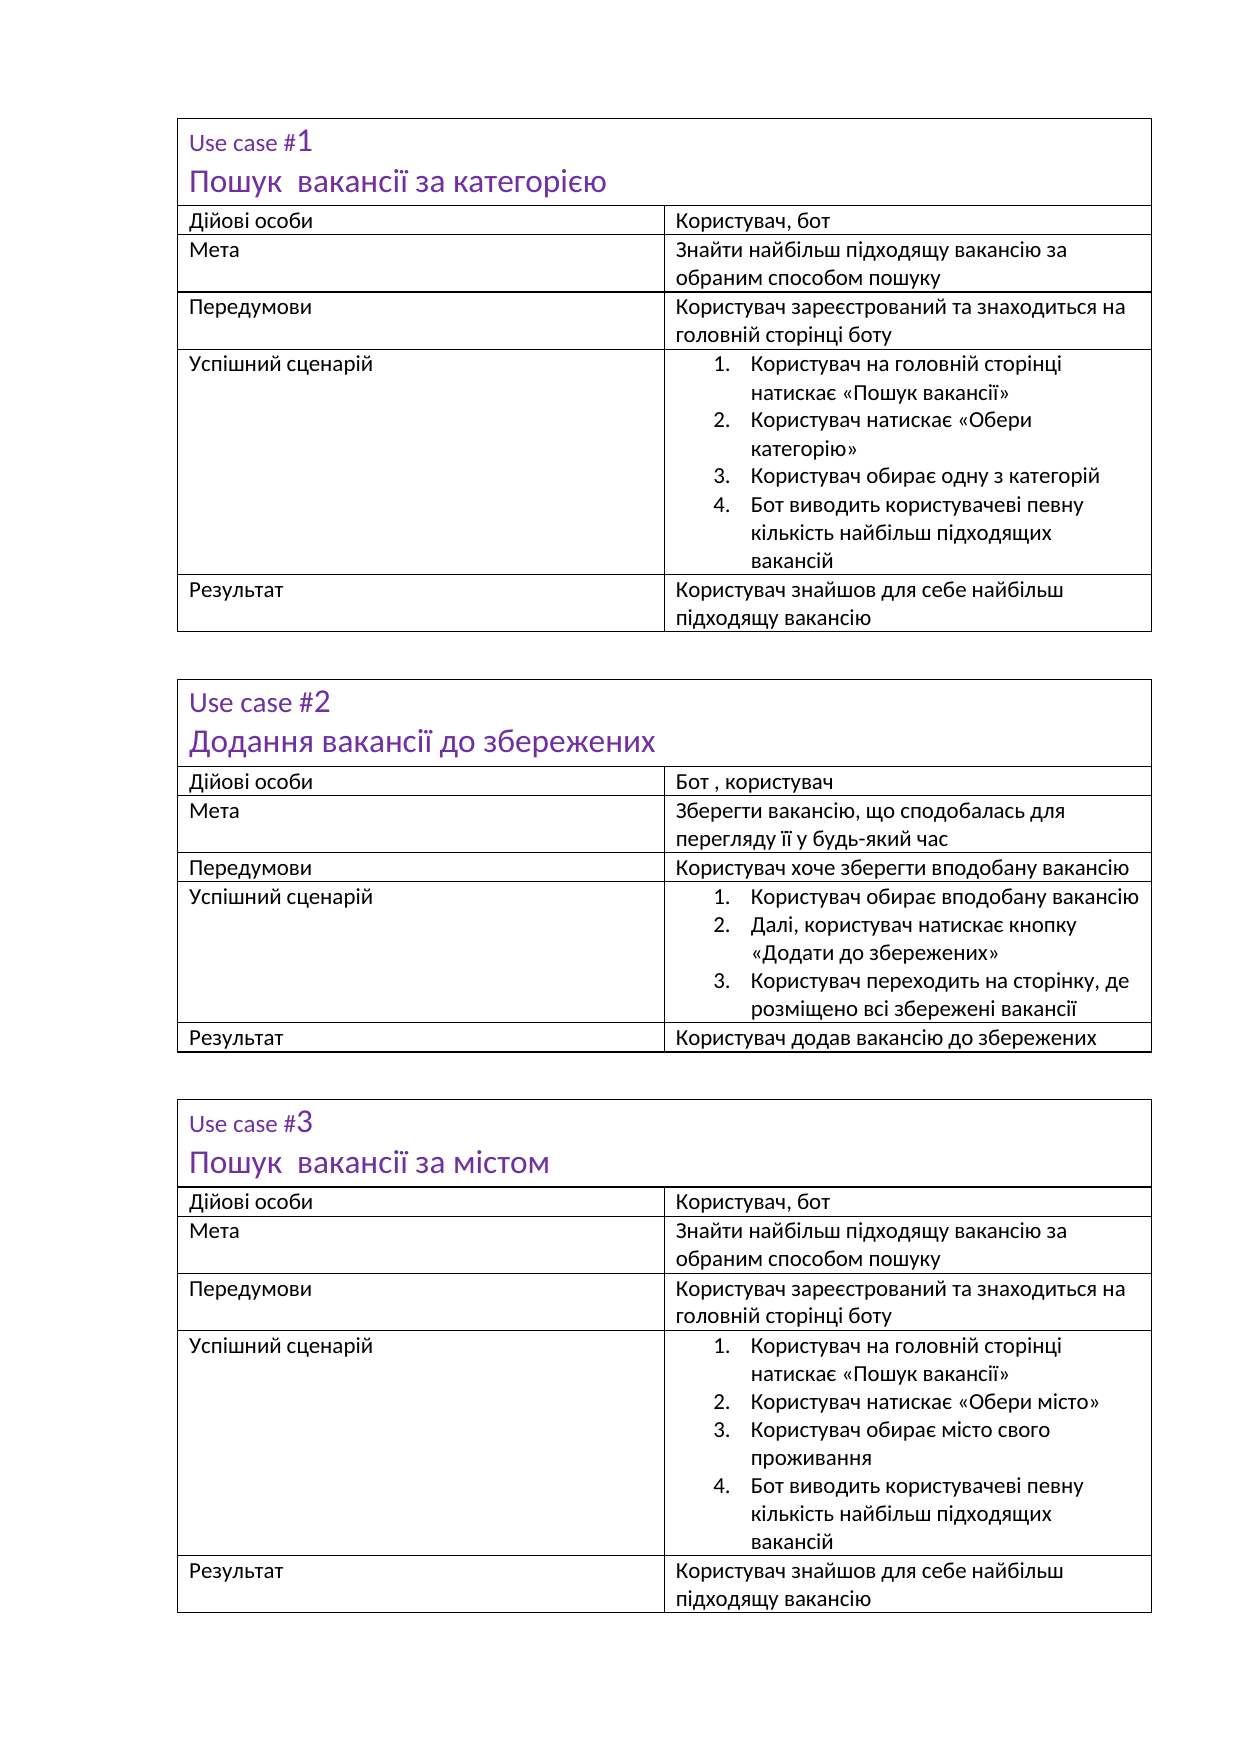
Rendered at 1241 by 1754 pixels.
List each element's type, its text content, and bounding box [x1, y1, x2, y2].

table_cell Користувач, бот [665, 1188, 1151, 1216]
table_cell Зберегти вакансію, що сподобалась для перегляду її у будь-який час [665, 796, 1151, 852]
table_cell Мета [178, 1217, 664, 1273]
table_cell Мета [178, 796, 664, 852]
table_cell Знайти найбільш підходящу вакансію за обраним способом пошуку [665, 235, 1151, 291]
table_cell Успішний сценарій [178, 350, 664, 574]
table_cell Результат [178, 1556, 664, 1612]
table_cell Користувач зареєстрований та знаходиться на головній сторінці боту [665, 293, 1151, 348]
table_cell Успішний сценарій [178, 1331, 664, 1555]
table_cell Користувач знайшов для себе найбільш підходящу вакансію [665, 575, 1151, 631]
table_cell Користувач хоче зберегти вподобану вакансію [665, 853, 1151, 881]
table_cell Користувач обирає вподобану вакансію Далі, користувач натискає кнопку «Додати до збережених» Користувач переходить на сторінку, де розміщено всі збережені вакансії [665, 882, 1151, 1022]
table_cell Дійові особи [178, 206, 664, 234]
table_header Use case #1 Пошук вакансії за категорією [178, 119, 1151, 205]
table_header Use case #3 Пошук вакансії за містом [178, 1100, 1151, 1186]
table_cell Користувач на головній сторінці натискає «Пошук вакансії» Користувач натискає «Обери категорію» Користувач обирає одну з категорій Бот виводить користувачеві певну кількість найбільш підходящих вакансій [665, 350, 1151, 574]
table_cell Передумови [178, 853, 664, 881]
table_cell Знайти найбільш підходящу вакансію за обраним способом пошуку [665, 1217, 1151, 1273]
table_cell Результат [178, 575, 664, 631]
table_cell Користувач, бот [665, 206, 1151, 234]
table_header Use case #2 Додання вакансії до збережених [178, 680, 1151, 766]
table_cell Передумови [178, 1274, 664, 1330]
table_cell Користувач додав вакансію до збережених [665, 1023, 1151, 1051]
table_cell Передумови [178, 293, 664, 348]
table_cell Результат [178, 1023, 664, 1051]
table_cell Користувач на головній сторінці натискає «Пошук вакансії» Користувач натискає «Обери місто» Користувач обирає місто свого проживання Бот виводить користувачеві певну кількість найбільш підходящих вакансій [665, 1331, 1151, 1555]
table_cell Дійові особи [178, 767, 664, 795]
table_cell Бот , користувач [665, 767, 1151, 795]
table_cell Користувач зареєстрований та знаходиться на головній сторінці боту [665, 1274, 1151, 1330]
table_cell Користувач знайшов для себе найбільш підходящу вакансію [665, 1556, 1151, 1612]
table_cell Дійові особи [178, 1188, 664, 1216]
table_cell Мета [178, 235, 664, 291]
table_cell Успішний сценарій [178, 882, 664, 1022]
